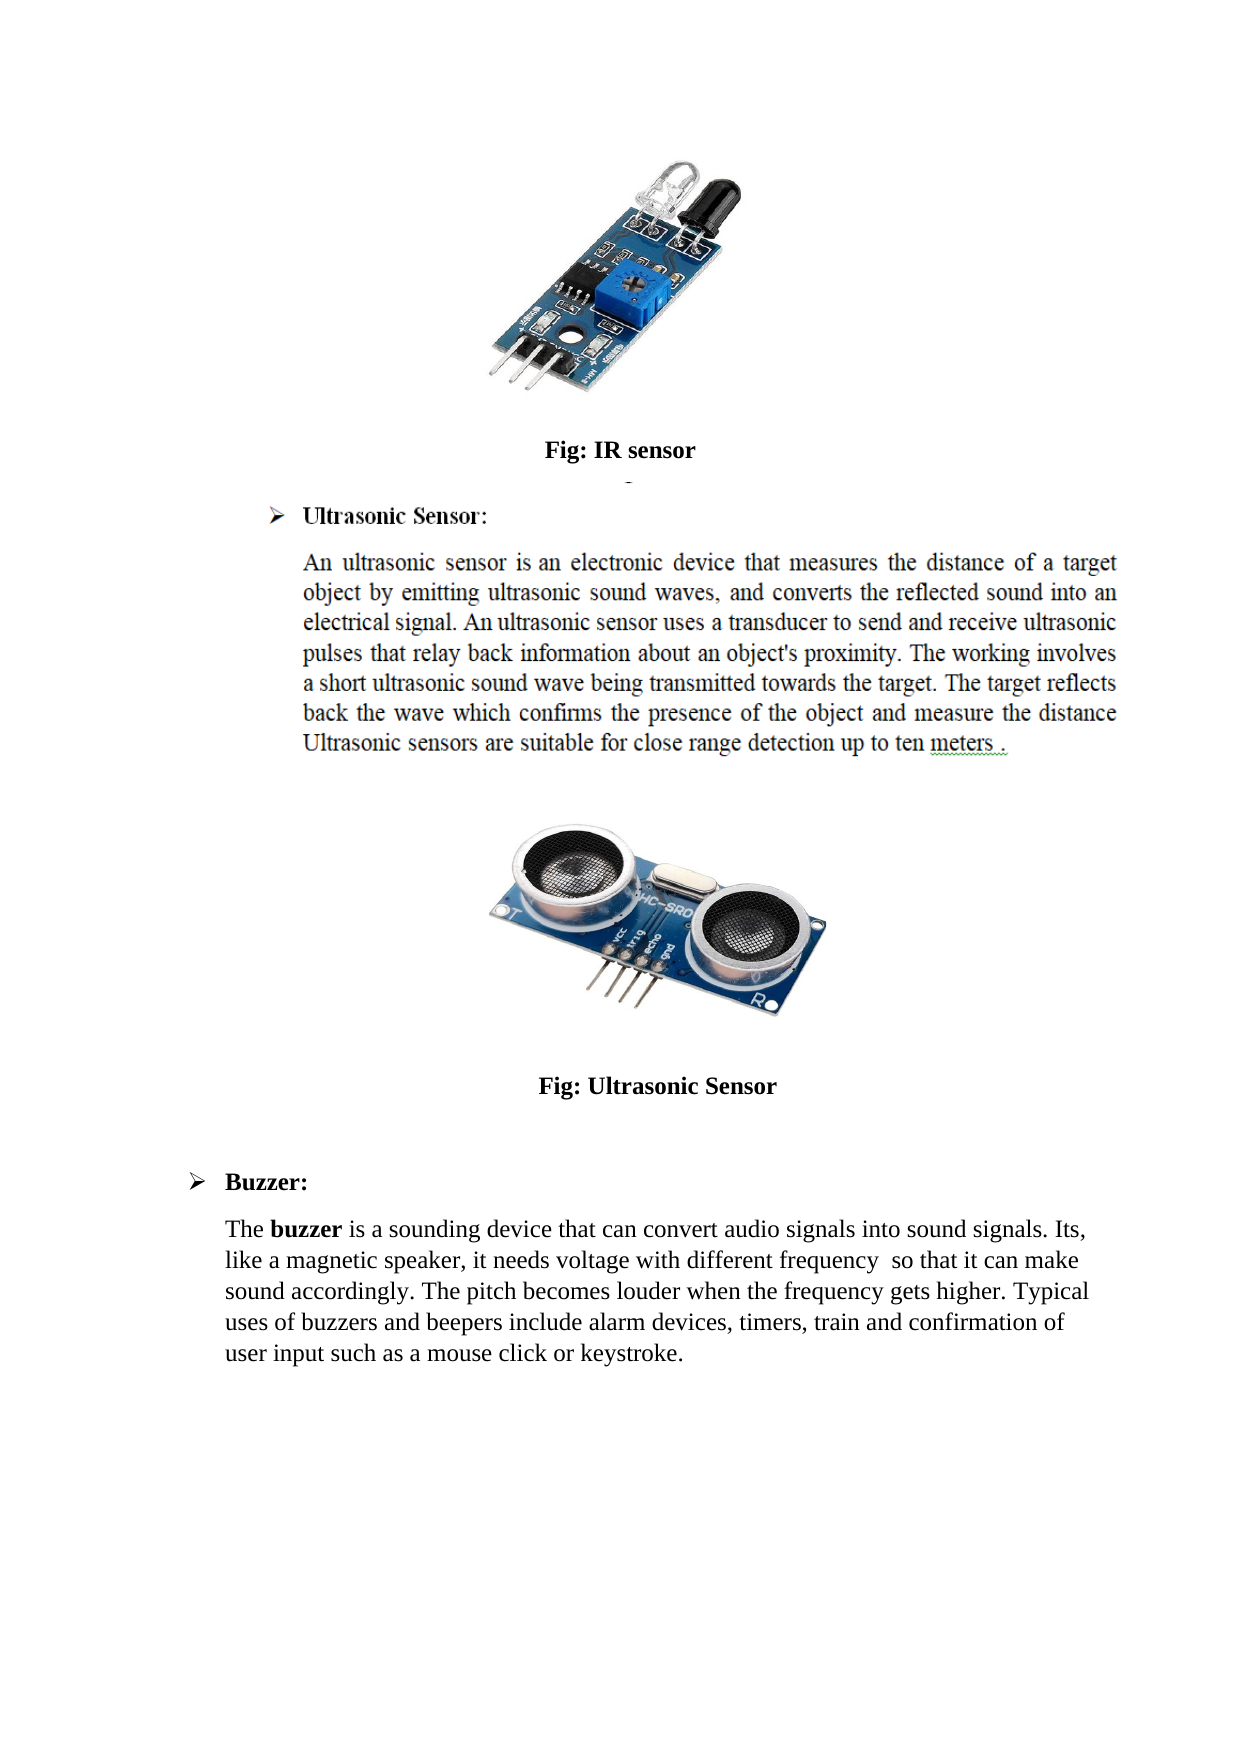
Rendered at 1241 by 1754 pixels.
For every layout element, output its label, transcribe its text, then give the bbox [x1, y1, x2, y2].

text Fig: Ultrasonic Sensor [225, 1071, 1090, 1100]
picture [488, 793, 827, 1053]
list Buzzer: [187, 1167, 1090, 1195]
picture [225, 482, 1137, 775]
picture [469, 150, 771, 416]
text The buzzer is a sounding device that can convert audio signals into sound signals. Its, like a magnetic speaker, it needs voltage with different frequency so that it can make sound accordingly. The pitch becomes louder when the frequency gets higher. Typical uses of buzzers and beepers include alarm devices, timers, train and confirmation of user input such as a mouse click or keystroke. [225, 1214, 1090, 1367]
text Fig: IR sensor [150, 435, 1090, 463]
